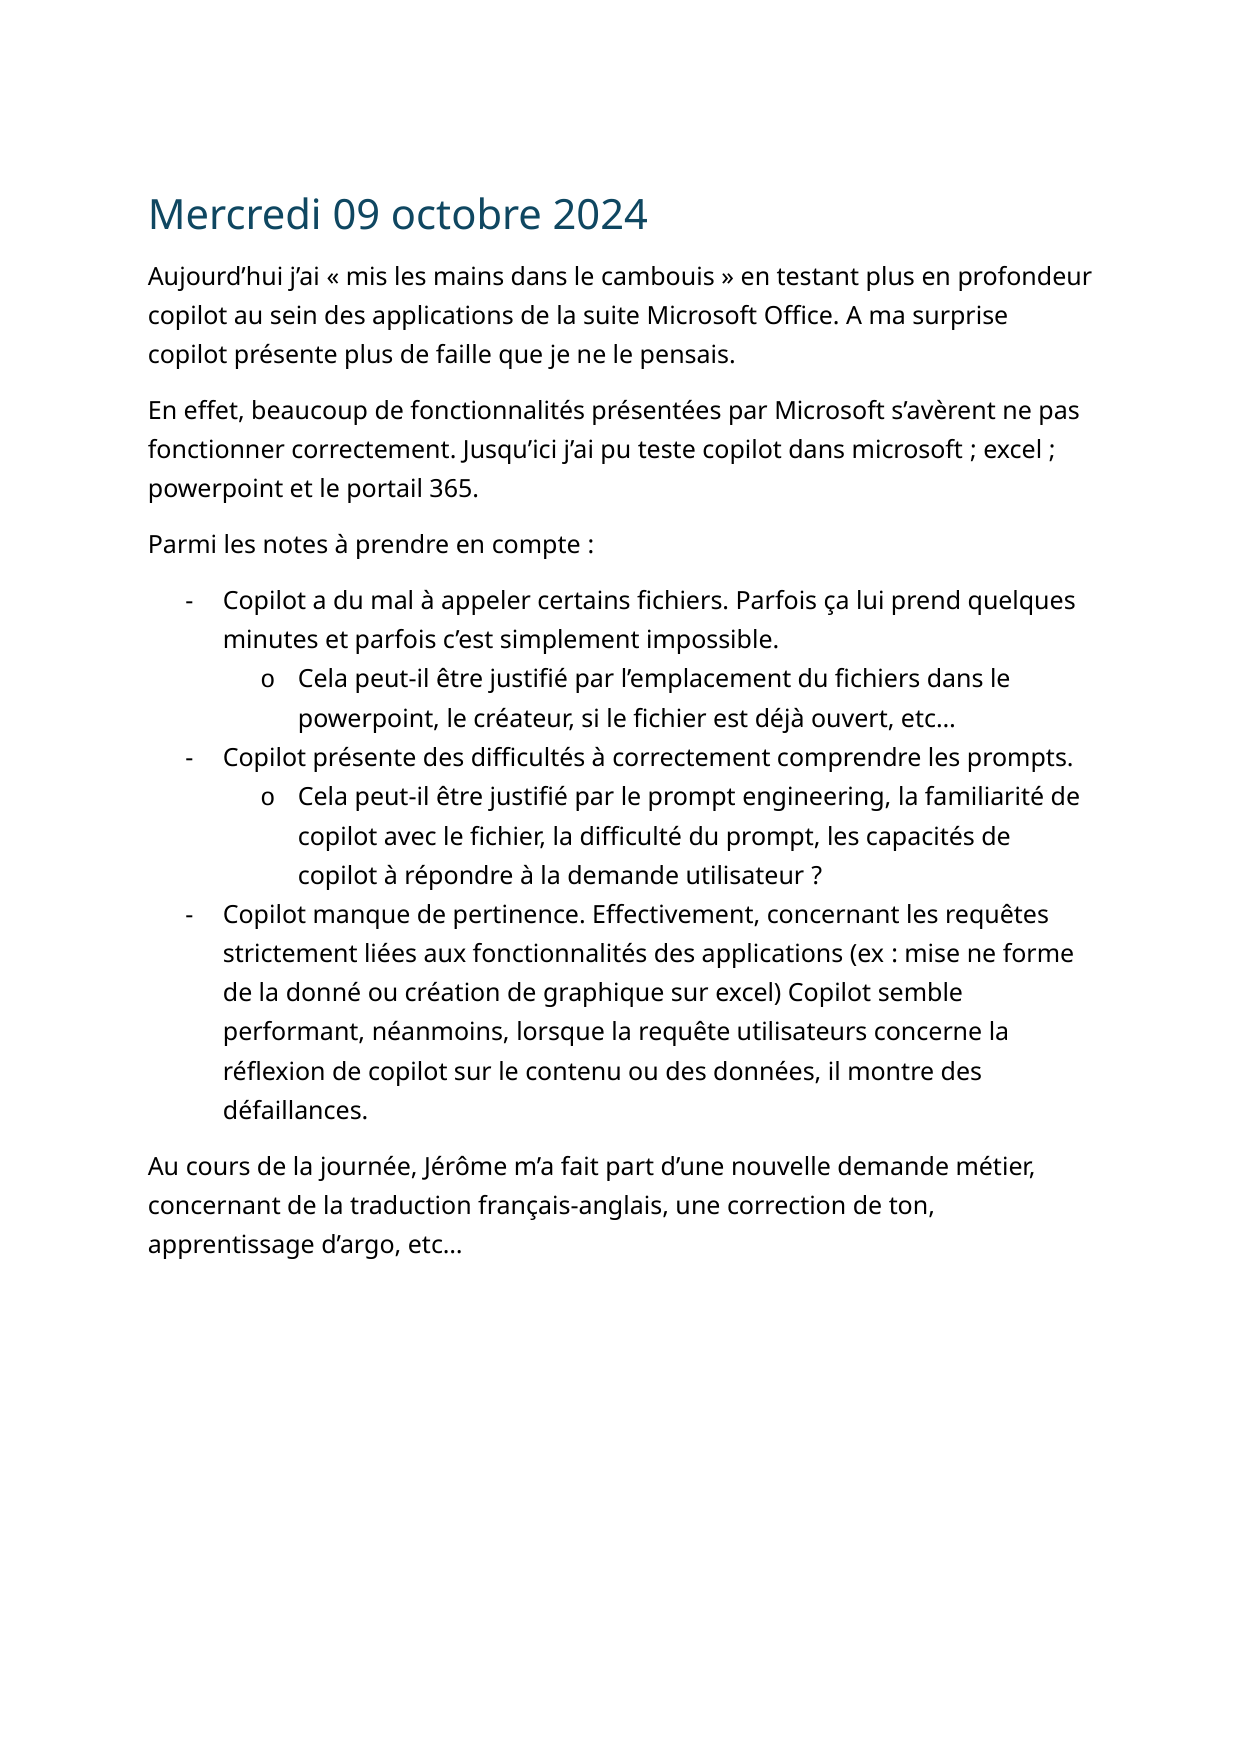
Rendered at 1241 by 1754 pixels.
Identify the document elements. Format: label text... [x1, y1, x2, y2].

list Copilot manque de pertinence. Effectivement, concernant les requêtes strictement liées aux fonctionnalités des applications (ex : mise ne forme de la donné ou création de graphique sur excel) Copilot semble performant, néanmoins, lorsque la requête utilisateurs concerne la réflexion de copilot sur le contenu ou des données, il montre des défaillances. [185, 897, 1093, 1126]
list Cela peut-il être justifié par le prompt engineering, la familiarité de copilot avec le fichier, la difficulté du prompt, les capacités de copilot à répondre à la demande utilisateur ? [260, 779, 1093, 891]
list Cela peut-il être justifié par l’emplacement du fichiers dans le powerpoint, le créateur, si le fichier est déjà ouvert, etc… [260, 661, 1093, 734]
list Copilot présente des difficultés à correctement comprendre les prompts. [185, 740, 1093, 774]
list Copilot a du mal à appeler certains fichiers. Parfois ça lui prend quelques minutes et parfois c’est simplement impossible. [185, 583, 1093, 656]
text Au cours de la journée, Jérôme m’a fait part d’une nouvelle demande métier, concernant de la traduction français-anglais, une correction de ton, apprentissage d’argo, etc… [148, 1148, 1093, 1261]
text Aujourd’hui j’ai « mis les mains dans le cambouis » en testant plus en profondeur copilot au sein des applications de la suite Microsoft Office. A ma surprise copilot présente plus de faille que je ne le pensais. [148, 259, 1093, 371]
text En effet, beaucoup de fonctionnalités présentées par Microsoft s’avèrent ne pas fonctionner correctement. Jusqu’ici j’ai pu teste copilot dans microsoft ; excel ; powerpoint et le portail 365. [148, 393, 1093, 505]
text Parmi les notes à prendre en compte : [148, 527, 1093, 561]
subtitle Mercredi 09 octobre 2024 [148, 185, 1093, 242]
